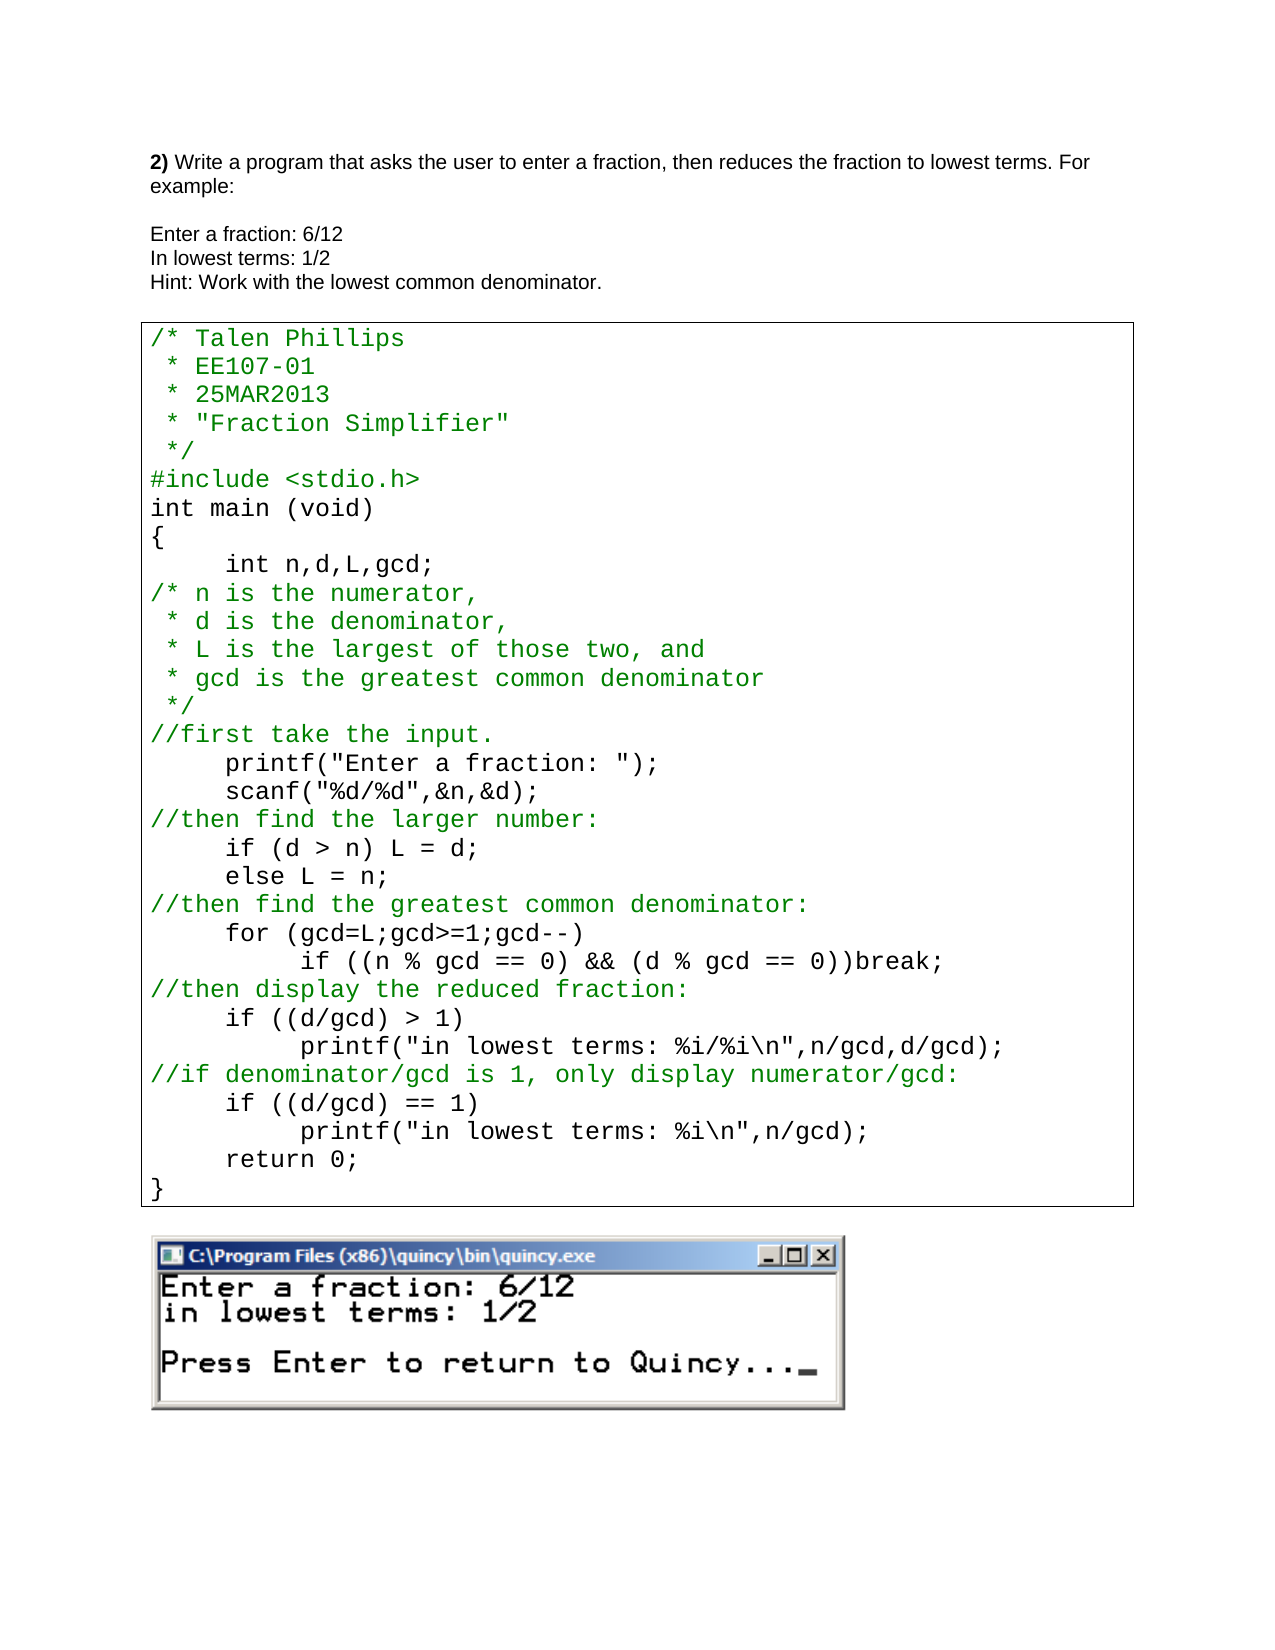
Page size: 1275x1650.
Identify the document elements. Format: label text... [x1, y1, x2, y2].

text } [142, 1172, 1133, 1206]
text /* Talen Phillips [142, 323, 1133, 353]
text * "Fraction Simplifier" [150, 410, 1125, 438]
text if ((n % gcd == 0) && (d % gcd == 0))break; [150, 948, 1125, 977]
text */ [150, 438, 1125, 467]
text #include <stdio.h> [150, 467, 1125, 495]
text * d is the denominator, [150, 608, 1125, 637]
text * L is the largest of those two, and [150, 637, 1125, 665]
text Hint: Work with the lowest common denominator. [150, 270, 1125, 294]
text //if denominator/gcd is 1, only display numerator/gcd: [150, 1062, 1125, 1090]
text printf("in lowest terms: %i/%i\n",n/gcd,d/gcd); [150, 1033, 1125, 1062]
text * EE107-01 [150, 353, 1125, 382]
text int n,d,L,gcd; [150, 552, 1125, 580]
text int main (void) [150, 495, 1125, 523]
text //first take the input. [150, 722, 1125, 750]
text if ((d/gcd) == 1) [150, 1090, 1125, 1118]
text /* n is the numerator, [150, 580, 1125, 608]
text 2) Write a program that asks the user to enter a fraction, then reduces the fraction to lowest terms. For example: [150, 150, 1125, 198]
text //then find the greatest common denominator: [150, 892, 1125, 920]
text Enter a fraction: 6/12 [150, 222, 1125, 246]
text if (d > n) L = d; [150, 835, 1125, 863]
text */ [150, 693, 1125, 722]
text printf("Enter a fraction: "); [150, 750, 1125, 778]
text * 25MAR2013 [150, 382, 1125, 410]
text scanf("%d/%d",&n,&d); [150, 778, 1125, 807]
text if ((d/gcd) > 1) [150, 1005, 1125, 1033]
text return 0; [150, 1147, 1125, 1172]
text { [150, 523, 1125, 552]
text printf("in lowest terms: %i\n",n/gcd); [150, 1118, 1125, 1147]
text * gcd is the greatest common denominator [150, 665, 1125, 693]
picture [150, 1235, 847, 1412]
text //then find the larger number: [150, 807, 1125, 835]
text In lowest terms: 1/2 [150, 246, 1125, 270]
text for (gcd=L;gcd>=1;gcd--) [150, 920, 1125, 948]
text //then display the reduced fraction: [150, 977, 1125, 1005]
text else L = n; [150, 863, 1125, 892]
